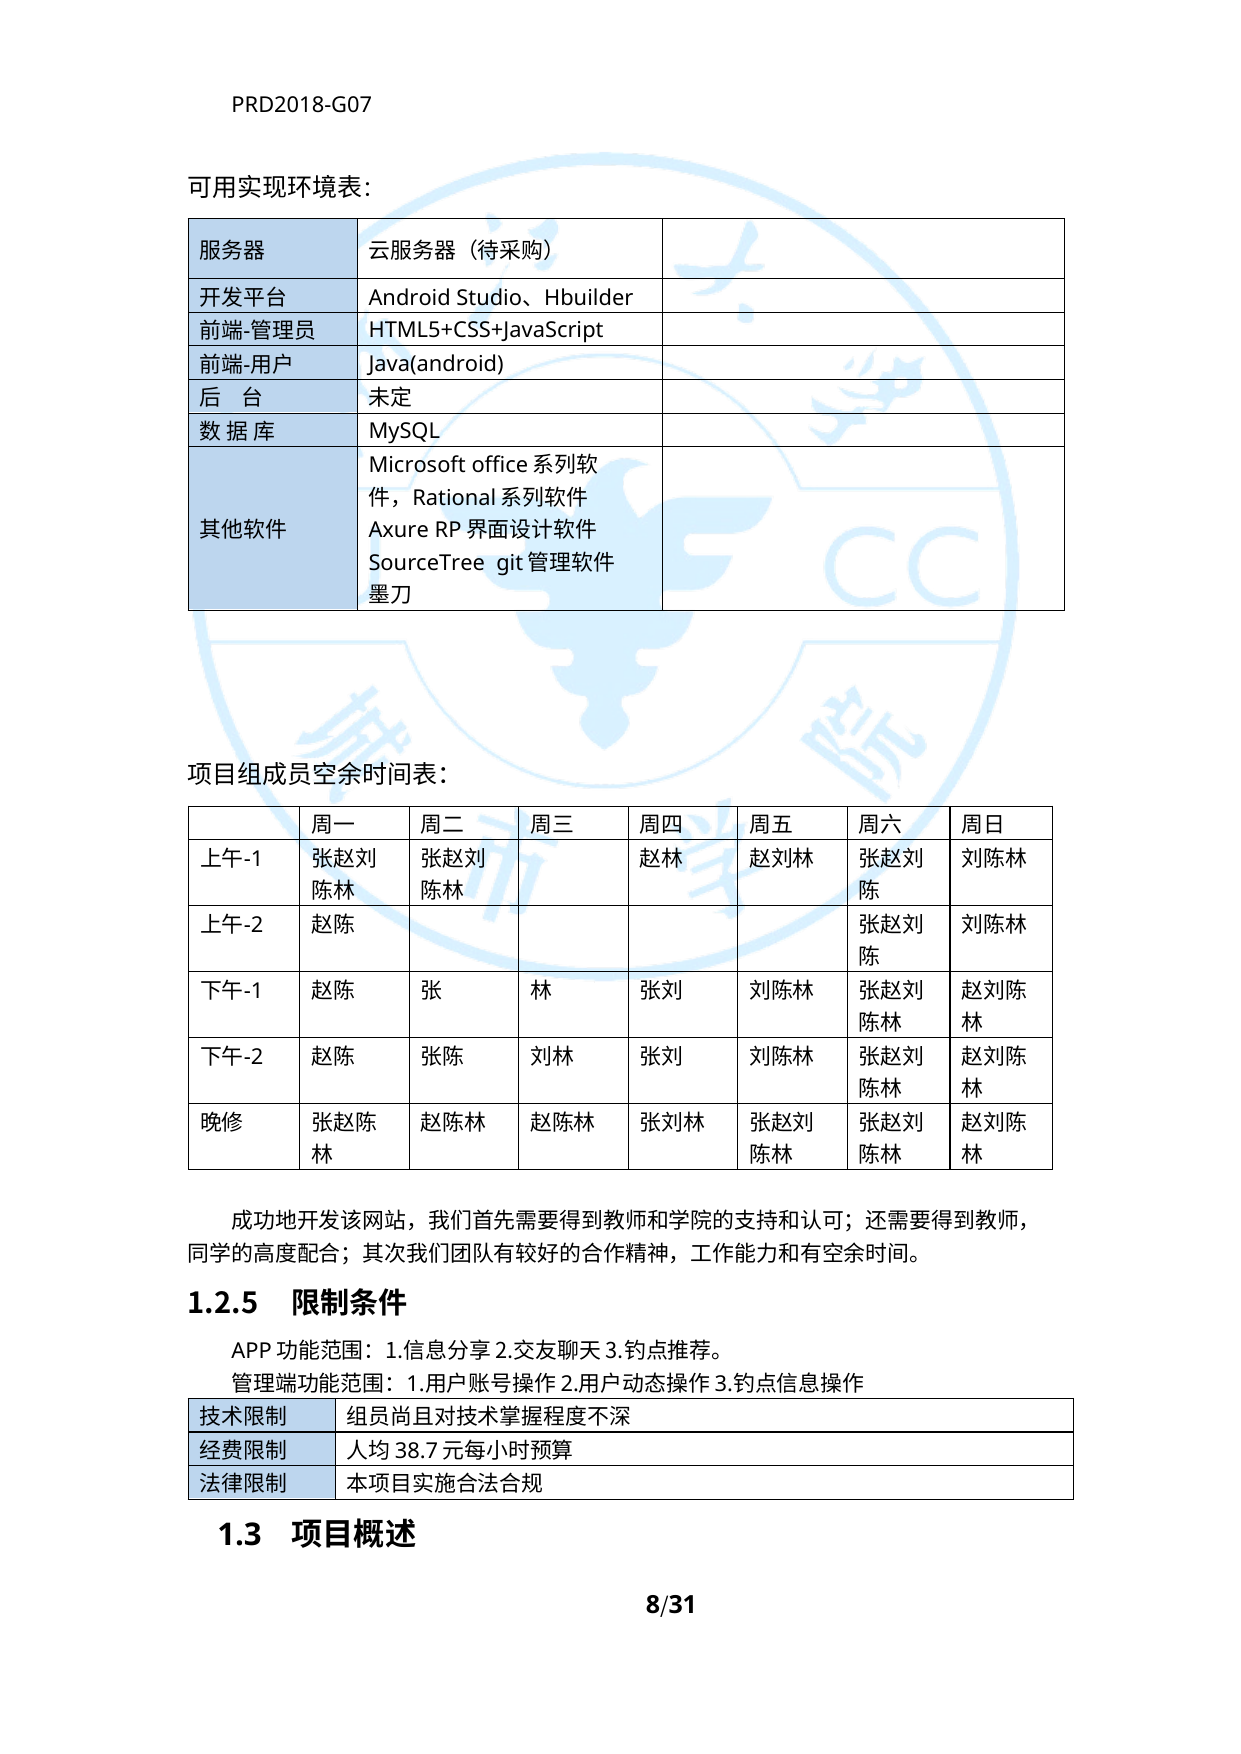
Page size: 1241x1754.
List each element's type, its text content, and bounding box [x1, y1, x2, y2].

table_header 周五 [738, 807, 847, 839]
table_cell 经费限制 [189, 1433, 335, 1465]
table_cell 其他软件 [189, 447, 357, 609]
table_cell 刘林 [519, 1038, 628, 1103]
table_cell [519, 840, 628, 905]
table_header 周四 [629, 807, 737, 839]
table_cell 张赵刘陈林 [848, 972, 949, 1037]
table_header [663, 219, 1064, 278]
table_cell 赵陈 [300, 972, 409, 1037]
table_cell 林 [519, 972, 628, 1037]
table_cell 人均38.7元每小时预算 [336, 1433, 1073, 1465]
text 项目概述 [217, 1500, 1053, 1564]
table_cell 未定 [358, 380, 662, 412]
table_header 周六 [848, 807, 949, 839]
text APP功能范围：1.信息分享2.交友聊天3.钓点推荐。 [187, 1333, 1053, 1365]
table_header 周二 [410, 807, 518, 839]
table_cell 赵陈林 [519, 1104, 628, 1169]
table_cell 后 台 [189, 380, 357, 412]
table_cell 赵刘陈林 [951, 1038, 1052, 1103]
text 项目组成员空余时间表： [187, 741, 1053, 806]
table_cell MySQL [358, 414, 662, 446]
table_cell 开发平台 [189, 279, 357, 312]
table_cell 本项目实施合法合规 [336, 1466, 1073, 1498]
table_cell 赵刘陈林 [951, 1104, 1052, 1169]
table_cell [519, 906, 628, 971]
table_header 服务器 [189, 219, 357, 278]
table_cell [663, 380, 1064, 412]
table_cell 赵陈林 [410, 1104, 518, 1169]
table_header 周一 [300, 807, 409, 839]
table_header 周三 [519, 807, 628, 839]
table_cell [663, 447, 1064, 609]
table_header [189, 807, 299, 839]
table_cell 晚修 [189, 1104, 299, 1169]
table_cell [663, 414, 1064, 446]
table_cell 张赵陈林 [300, 1104, 409, 1169]
table_cell 张刘 [629, 972, 737, 1037]
text 成功地开发该网站，我们首先需要得到教师和学院的支持和认可；还需要得到教师，同学的高度配合；其次我们团队有较好的合作精神，工作能力和有空余时间。 [187, 1203, 1053, 1268]
text 限制条件 [187, 1268, 1053, 1333]
table_cell 张刘 [629, 1038, 737, 1103]
table_cell 张刘林 [629, 1104, 737, 1169]
table_cell Java(android) [358, 346, 662, 379]
table_cell 刘陈林 [951, 906, 1052, 971]
table_header 技术限制 [189, 1399, 335, 1431]
table_cell [738, 906, 847, 971]
table_cell 数 据 库 [189, 414, 357, 446]
table_cell 下午-2 [189, 1038, 299, 1103]
table_cell 下午-1 [189, 972, 299, 1037]
table_cell [663, 313, 1064, 345]
text 可用实现环境表： [187, 153, 1053, 218]
table_cell [410, 906, 518, 971]
table_cell Microsoft office系列软件，Rational系列软件 Axure RP界面设计软件 SourceTree git管理软件 墨刀 [358, 447, 662, 609]
table_header 周日 [951, 807, 1052, 839]
table_cell 前端-用户 [189, 346, 357, 379]
table_cell 赵刘林 [738, 840, 847, 905]
table_cell 刘陈林 [738, 972, 847, 1037]
table_cell 赵陈 [300, 906, 409, 971]
table_cell 张赵刘陈林 [300, 840, 409, 905]
table_cell 前端-管理员 [189, 313, 357, 345]
table_cell 张赵刘陈 [848, 906, 949, 971]
table_cell 张 [410, 972, 518, 1037]
table_cell 刘陈林 [951, 840, 1052, 905]
table_cell Android Studio、Hbuilder [358, 279, 662, 312]
table_cell 刘陈林 [738, 1038, 847, 1103]
table_cell 张赵刘陈林 [410, 840, 518, 905]
table_cell [629, 906, 737, 971]
table_cell 上午-2 [189, 906, 299, 971]
table_cell 张陈 [410, 1038, 518, 1103]
table_cell [663, 279, 1064, 312]
table_header 云服务器（待采购） [358, 219, 662, 278]
table_cell HTML5+CSS+JavaScript [358, 313, 662, 345]
table_cell 张赵刘陈林 [848, 1038, 949, 1103]
table_cell 上午-1 [189, 840, 299, 905]
table_cell 张赵刘陈林 [848, 1104, 949, 1169]
table_cell 赵刘陈林 [951, 972, 1052, 1037]
table_cell 赵林 [629, 840, 737, 905]
table_cell 张赵刘陈 [848, 840, 949, 905]
table_cell 张赵刘陈林 [738, 1104, 847, 1169]
table_header 组员尚且对技术掌握程度不深 [336, 1399, 1073, 1431]
table_cell 赵陈 [300, 1038, 409, 1103]
text 管理端功能范围：1.用户账号操作2.用户动态操作3.钓点信息操作 [187, 1365, 1053, 1398]
table_cell [663, 346, 1064, 379]
table_cell 法律限制 [189, 1466, 335, 1498]
